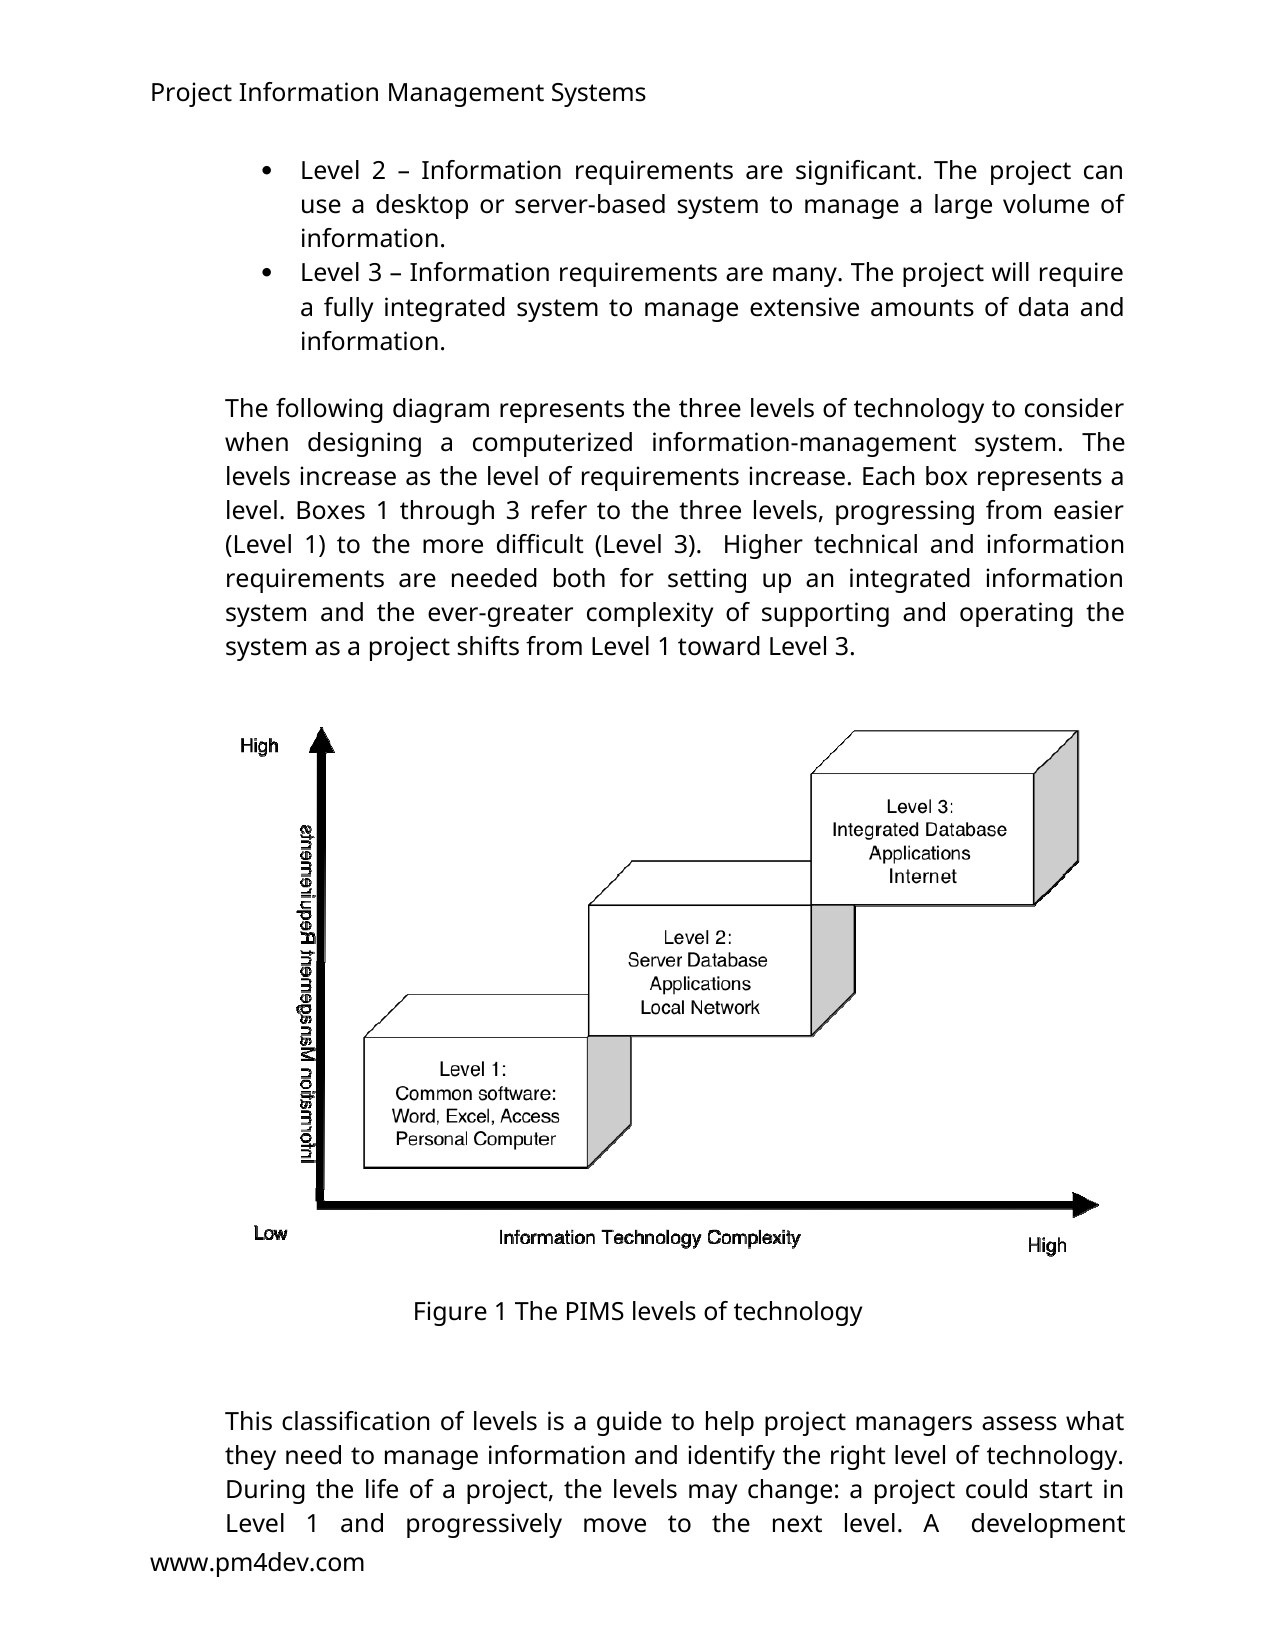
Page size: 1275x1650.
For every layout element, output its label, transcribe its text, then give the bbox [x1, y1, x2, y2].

list Level 3 – Information requirements are many. The project will require a fully integrated system to manage extensive amounts of data and information. [262, 255, 1126, 357]
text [225, 1403, 1125, 1539]
text The following diagram represents the three levels of technology to consider when designing a computerized information-management system. The levels increase as the level of requirements increase. Each box represents a level. Boxes 1 through 3 refer to the three levels, progressing from easier (Level 1) to the more difficult (Level 3). Higher technical and information requirements are needed both for setting up an integrated information system and the ever-greater complexity of supporting and operating the system as a project shifts from Level 1 toward Level 3. [225, 391, 1126, 663]
text Figure 1 The PIMS levels of technology [393, 1294, 882, 1328]
picture [238, 725, 1101, 1258]
list Level 2 – Information requirements are significant. The project can use a desktop or server-based system to manage a large volume of information. [262, 153, 1126, 255]
